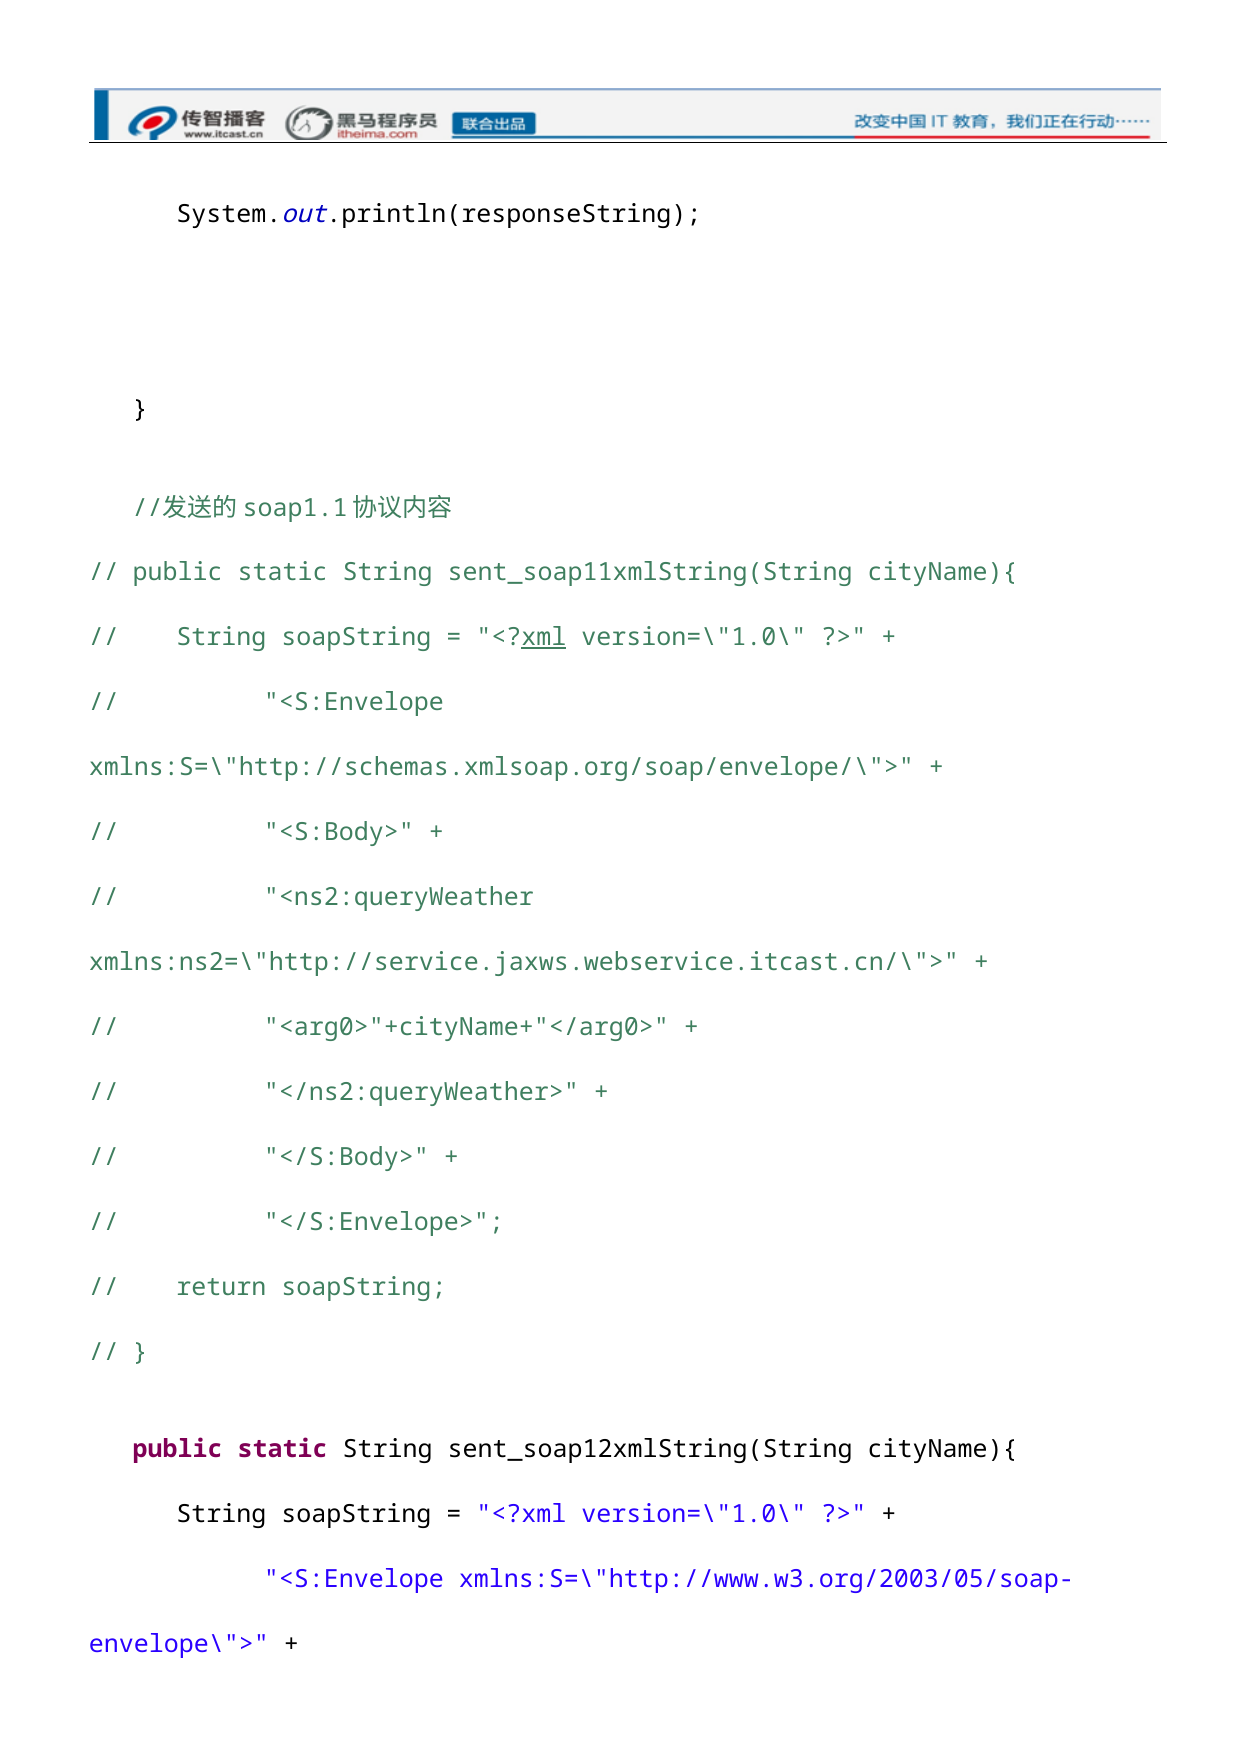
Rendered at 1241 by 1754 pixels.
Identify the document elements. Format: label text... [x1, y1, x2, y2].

text // } [89, 1318, 1167, 1383]
text public static String sent_soap12xmlString(String cityName){ [89, 1415, 1167, 1480]
text // return soapString; [89, 1253, 1167, 1318]
text //发送的soap1.1协议内容 [89, 473, 1167, 538]
text String soapString = "<?xml version=\"1.0\" ?>" + [89, 1480, 1167, 1545]
text // String soapString = "<?xml version=\"1.0\" ?>" + [89, 603, 1167, 668]
text // "<S:Body>" + [89, 798, 1167, 863]
text System.out.println(responseString); [89, 180, 1167, 245]
text // "</S:Body>" + [89, 1123, 1167, 1188]
text // "</ns2:queryWeather>" + [89, 1058, 1167, 1123]
text // "<S:Envelope xmlns:S=\"http://schemas.xmlsoap.org/soap/envelope/\">" + [89, 668, 1167, 798]
text "<S:Envelope xmlns:S=\"http://www.w3.org/2003/05/soap-envelope\">" + [89, 1545, 1167, 1675]
text // public static String sent_soap11xmlString(String cityName){ [89, 538, 1167, 603]
text // "<ns2:queryWeather xmlns:ns2=\"http://service.jaxws.webservice.itcast.cn/\">" + [89, 863, 1167, 993]
picture [94, 88, 1161, 140]
text // "<arg0>"+cityName+"</arg0>" + [89, 993, 1167, 1058]
text } [89, 375, 1167, 440]
text // "</S:Envelope>"; [89, 1188, 1167, 1253]
